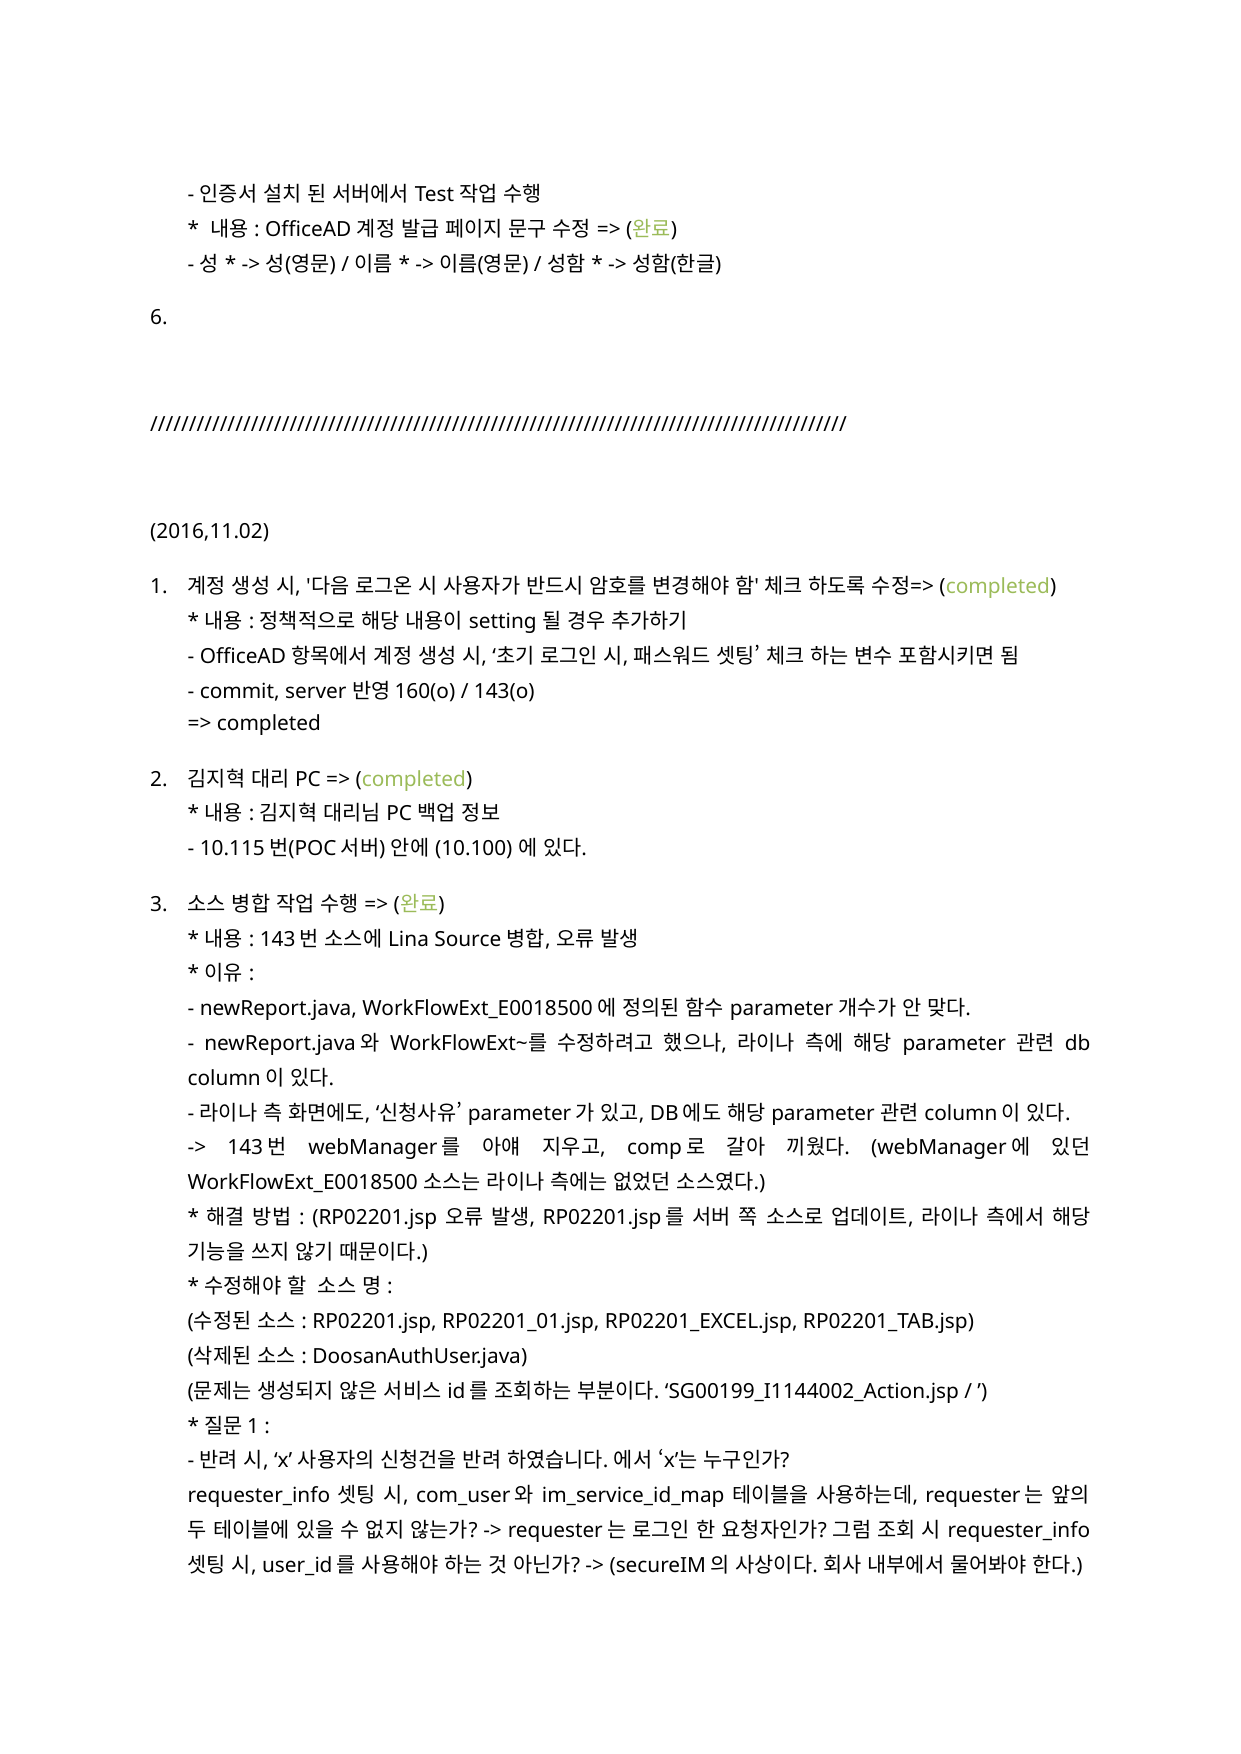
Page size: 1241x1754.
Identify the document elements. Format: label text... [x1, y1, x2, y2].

list 계정 생성 시, '다음 로그온 시 사용자가 반드시 암호를 변경해야 함' 체크 하도록 수정=> (completed) * 내용 : 정책적으로 해당 내용이 setting 될 경우 추가하기 - OfficeAD 항목에서 계정 생성 시, ‘초기 로그인 시, 패스워드 셋팅’ 체크 하는 변수 포함시키면 됨 - commit, server 반영160(o) / 143(o) => completed [150, 569, 1090, 737]
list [150, 177, 1090, 277]
text (2016,11.02) [150, 516, 1090, 544]
list 김지혁 대리 PC => (completed) * 내용 : 김지혁 대리님 PC 백업 정보 - 10.115번(POC서버) 안에 (10.100) 에 있다. [150, 762, 1090, 862]
text ////////////////////////////////////////////////////////////////////////////////////////// [150, 409, 1090, 438]
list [150, 887, 1090, 1578]
